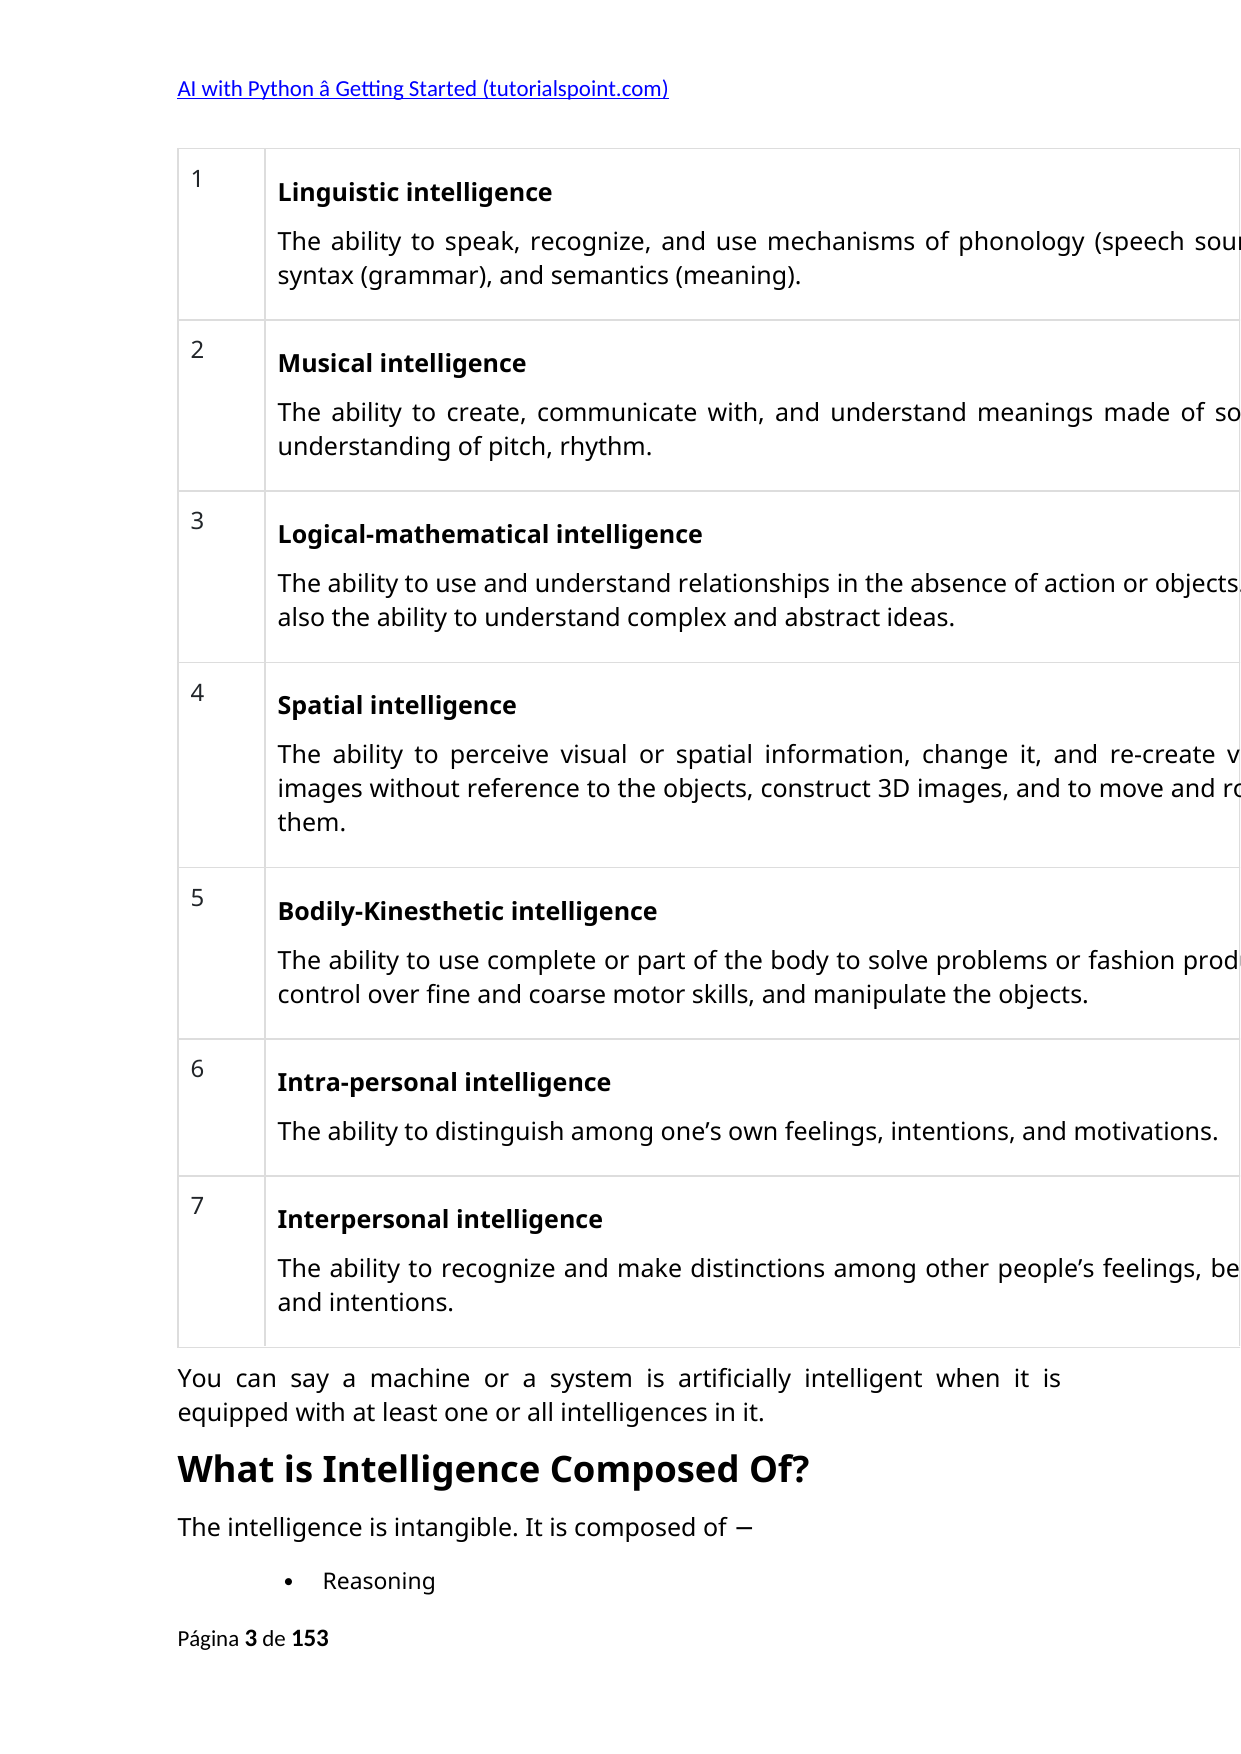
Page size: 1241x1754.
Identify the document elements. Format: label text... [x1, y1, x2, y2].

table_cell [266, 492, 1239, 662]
text The intelligence is intangible. It is composed of − [177, 1510, 1063, 1544]
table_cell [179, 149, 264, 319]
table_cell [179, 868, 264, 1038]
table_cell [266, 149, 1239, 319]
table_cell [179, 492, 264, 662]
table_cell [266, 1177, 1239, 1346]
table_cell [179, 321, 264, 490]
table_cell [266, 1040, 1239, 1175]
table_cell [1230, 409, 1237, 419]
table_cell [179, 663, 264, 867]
subtitle What is Intelligence Composed Of? [177, 1443, 1063, 1493]
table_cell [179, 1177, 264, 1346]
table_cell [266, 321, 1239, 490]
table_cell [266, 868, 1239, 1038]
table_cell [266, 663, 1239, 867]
list Reasoning [285, 1559, 1063, 1596]
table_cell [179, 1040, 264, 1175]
text You can say a machine or a system is artificially intelligent when it is equipped with at least one or all intelligences in it. [177, 1360, 1063, 1428]
